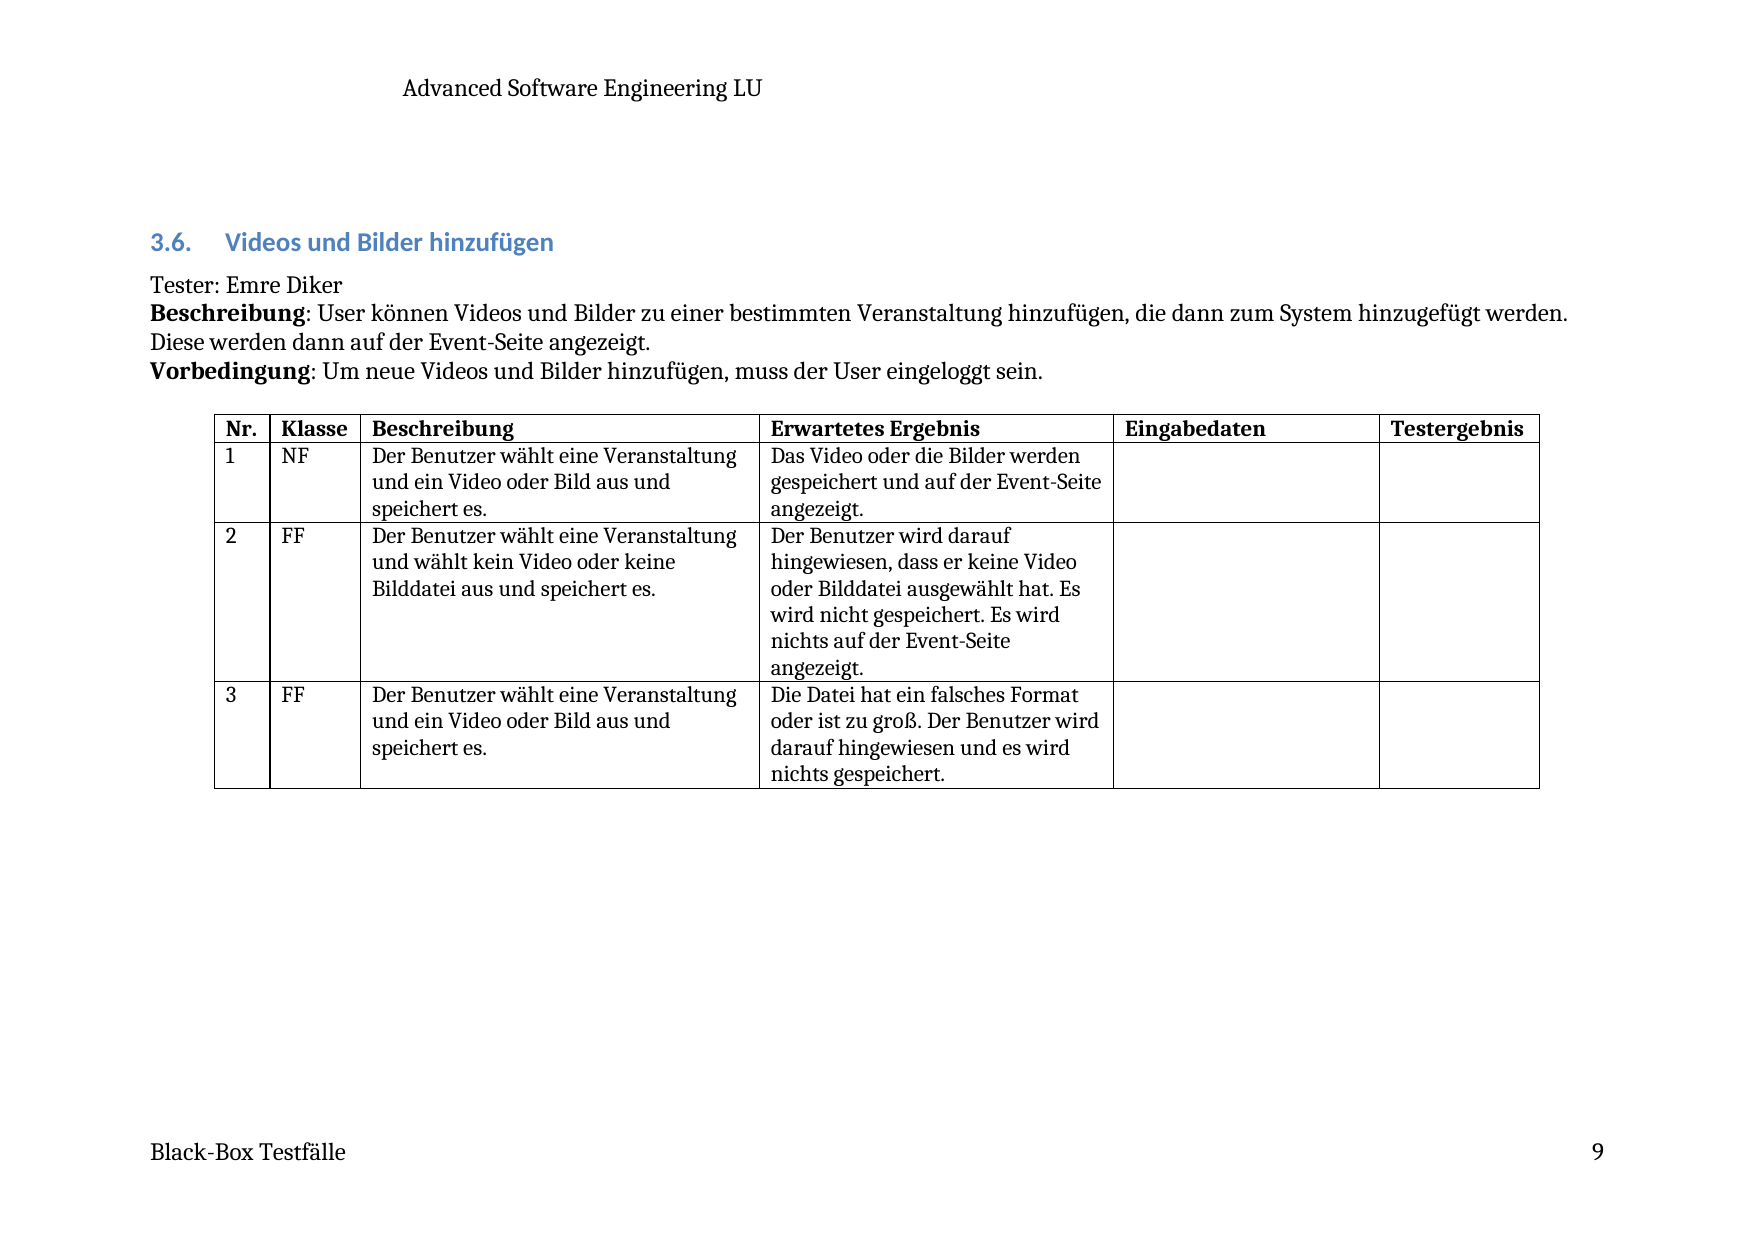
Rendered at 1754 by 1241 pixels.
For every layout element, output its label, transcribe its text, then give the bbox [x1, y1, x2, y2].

table_cell Der Benutzer wählt eine Veranstaltung und ein Video oder Bild aus und speichert es. [361, 443, 759, 522]
text Beschreibung: User können Videos und Bilder zu einer bestimmten Veranstaltung hinzufügen, die dann zum System hinzugefügt werden. Diese werden dann auf der Event-Seite angezeigt. [150, 299, 1604, 357]
table_header Erwartetes Ergebnis [760, 415, 1113, 442]
table_cell FF [271, 682, 360, 787]
table_cell Der Benutzer wählt eine Veranstaltung und wählt kein Video oder keine Bilddatei aus und speichert es. [361, 523, 759, 681]
table_header Klasse [271, 415, 360, 442]
table_header Testergebnis [1380, 415, 1539, 442]
table_cell Die Datei hat ein falsches Format oder ist zu groß. Der Benutzer wird darauf hingewiesen und es wird nichts gespeichert. [760, 682, 1113, 787]
table_cell 2 [215, 523, 269, 681]
subtitle Videos und Bilder hinzufügen [150, 225, 1604, 258]
text Vorbedingung: Um neue Videos und Bilder hinzufügen, muss der User eingeloggt sein. [150, 357, 1604, 386]
table_header Eingabedaten [1114, 415, 1379, 442]
table_cell FF [271, 523, 360, 681]
table_header Nr. [215, 415, 269, 442]
table_header Beschreibung [361, 415, 759, 442]
table_cell [1114, 682, 1379, 787]
table_cell [1380, 443, 1539, 522]
table_cell Das Video oder die Bilder werden gespeichert und auf der Event-Seite angezeigt. [760, 443, 1113, 522]
table_cell [1114, 443, 1379, 522]
table_cell [1114, 523, 1379, 681]
table_cell Der Benutzer wählt eine Veranstaltung und ein Video oder Bild aus und speichert es. [361, 682, 759, 787]
table_cell Der Benutzer wird darauf hingewiesen, dass er keine Video oder Bilddatei ausgewählt hat. Es wird nicht gespeichert. Es wird nichts auf der Event-Seite angezeigt. [760, 523, 1113, 681]
table_cell [1380, 523, 1539, 681]
text Tester: Emre Diker [150, 271, 1604, 299]
table_cell [1380, 682, 1539, 787]
table_cell NF [271, 443, 360, 522]
table_cell 3 [215, 682, 269, 787]
table_cell 1 [215, 443, 269, 522]
